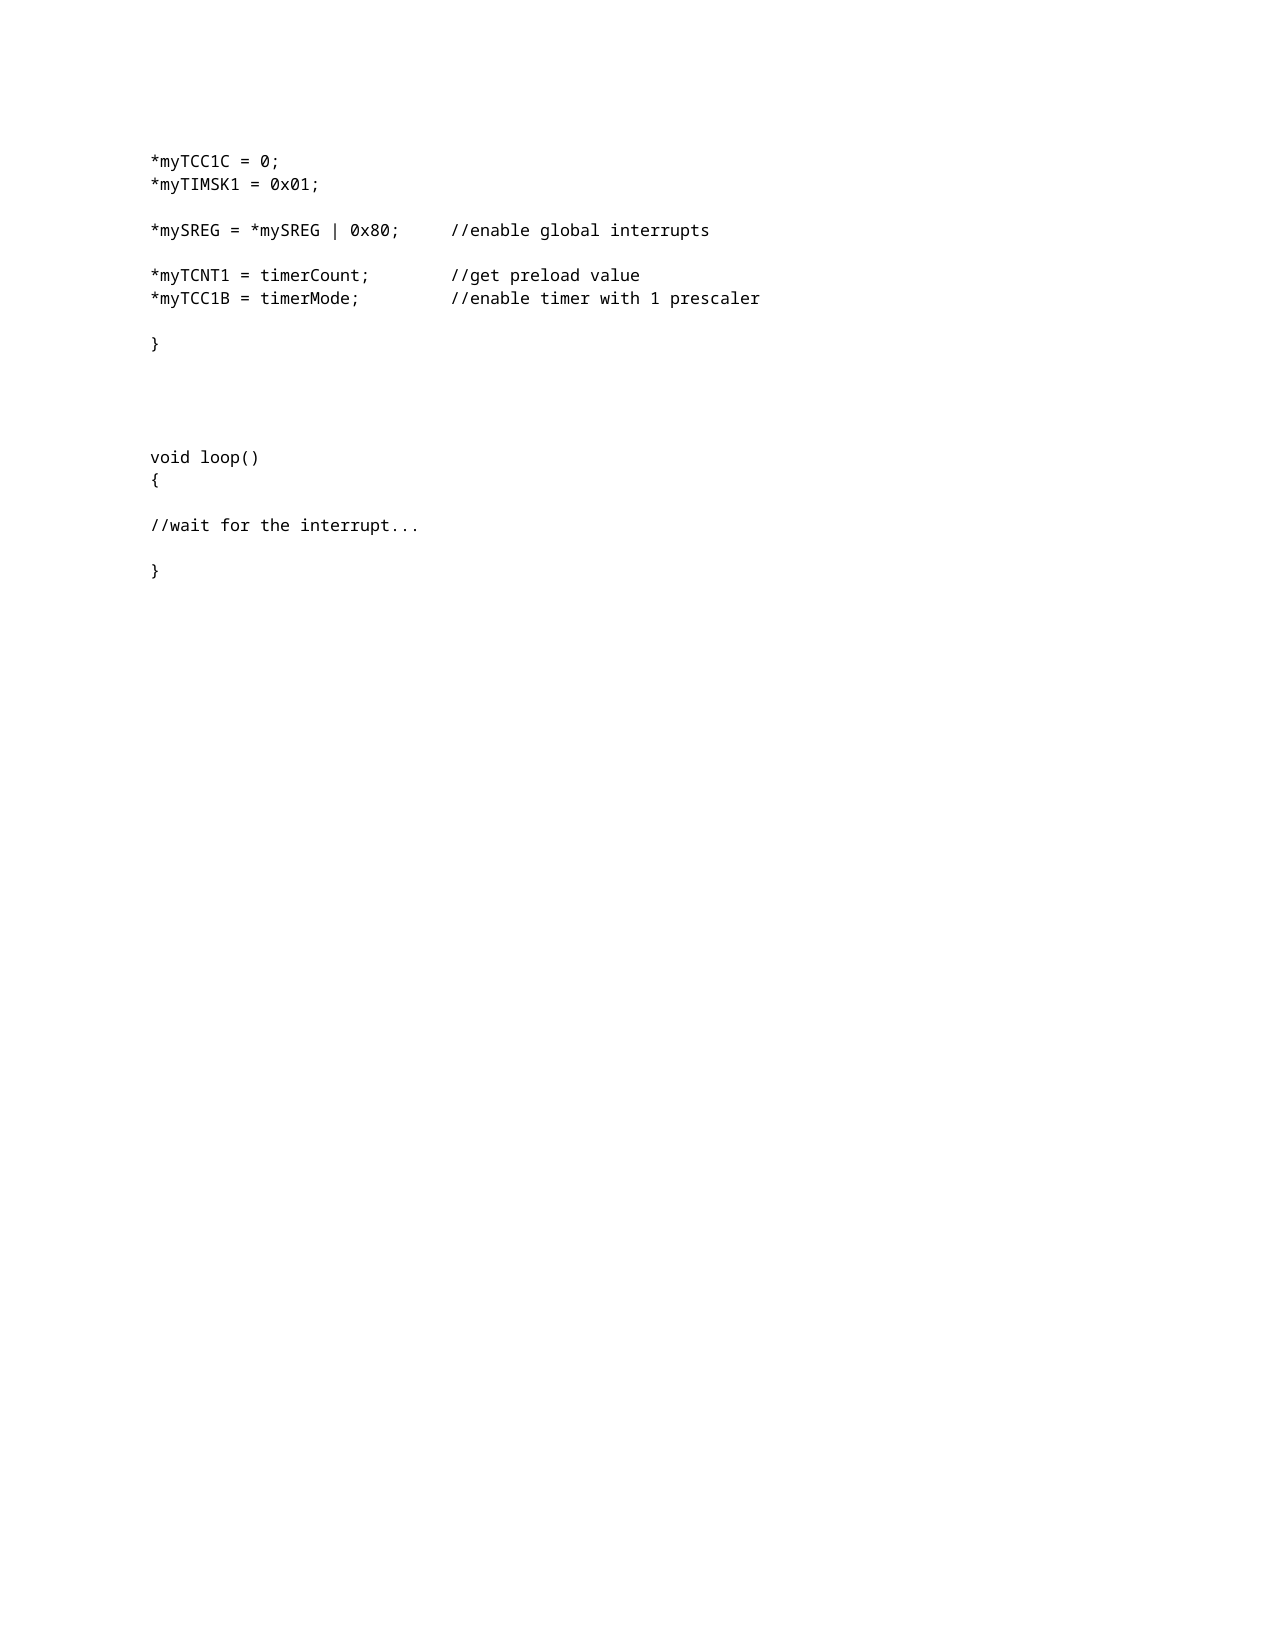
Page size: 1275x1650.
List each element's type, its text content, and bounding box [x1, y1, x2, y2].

text *myTIMSK1 = 0x01; [150, 173, 1125, 195]
text //wait for the interrupt... [150, 513, 1125, 536]
text } [150, 332, 1125, 354]
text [150, 286, 1125, 309]
text void loop() [150, 445, 1125, 468]
text *mySREG = *mySREG | 0x80; //enable global interrupts [150, 218, 1125, 241]
text *myTCNT1 = timerCount; //get preload value [150, 263, 1125, 286]
text *myTCC1C = 0; [150, 150, 1125, 173]
text { [150, 468, 1125, 491]
text } [150, 559, 1125, 581]
